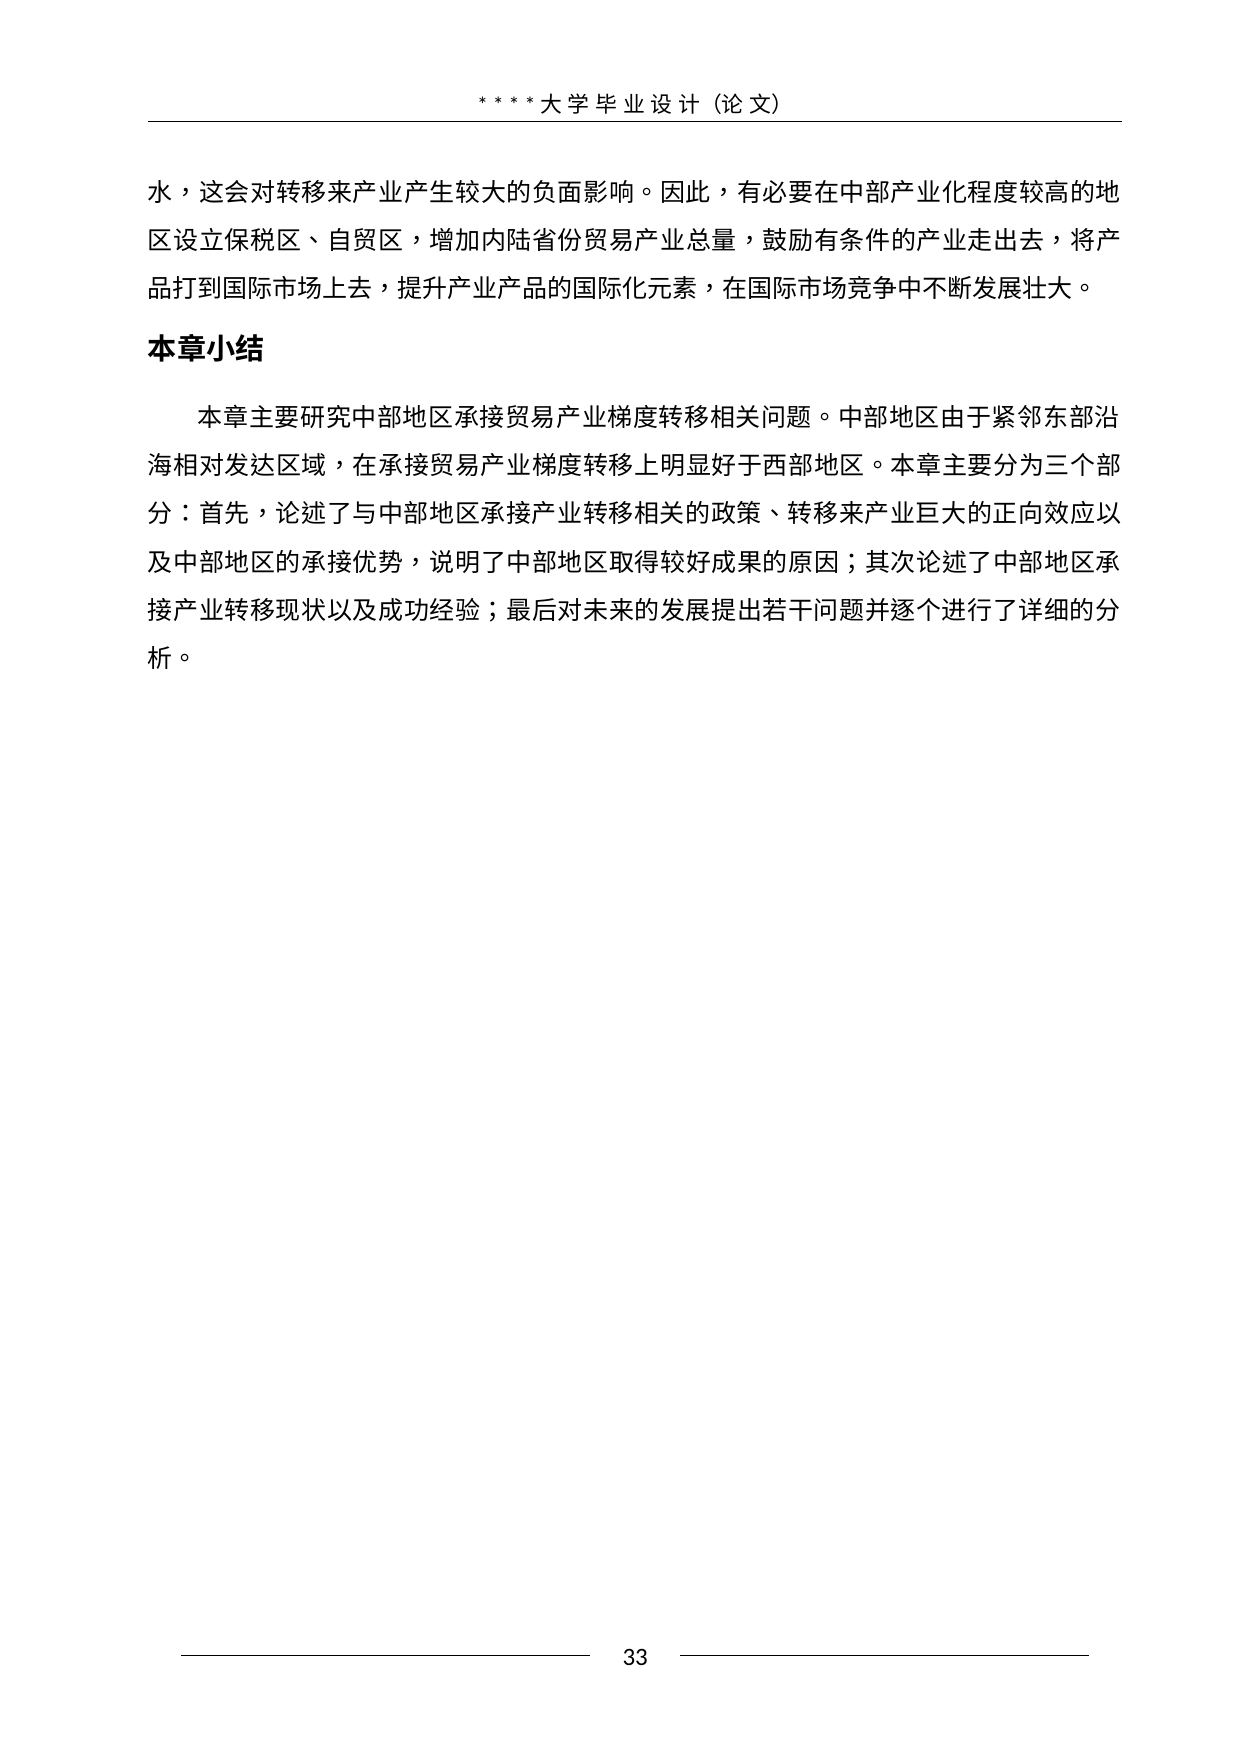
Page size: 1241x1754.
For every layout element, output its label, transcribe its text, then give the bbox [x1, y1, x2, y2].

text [148, 159, 1122, 304]
text 本章主要研究中部地区承接贸易产业梯度转移相关问题。中部地区由于紧邻东部沿海相对发达区域，在承接贸易产业梯度转移上明显好于西部地区。本章主要分为三个部分：首先，论述了与中部地区承接产业转移相关的政策、转移来产业巨大的正向效应以及中部地区的承接优势，说明了中部地区取得较好成果的原因；其次论述了中部地区承接产业转移现状以及成功经验；最后对未来的发展提出若干问题并逐个进行了详细的分析。 [148, 384, 1122, 674]
subtitle 本章小结 [148, 328, 1122, 368]
